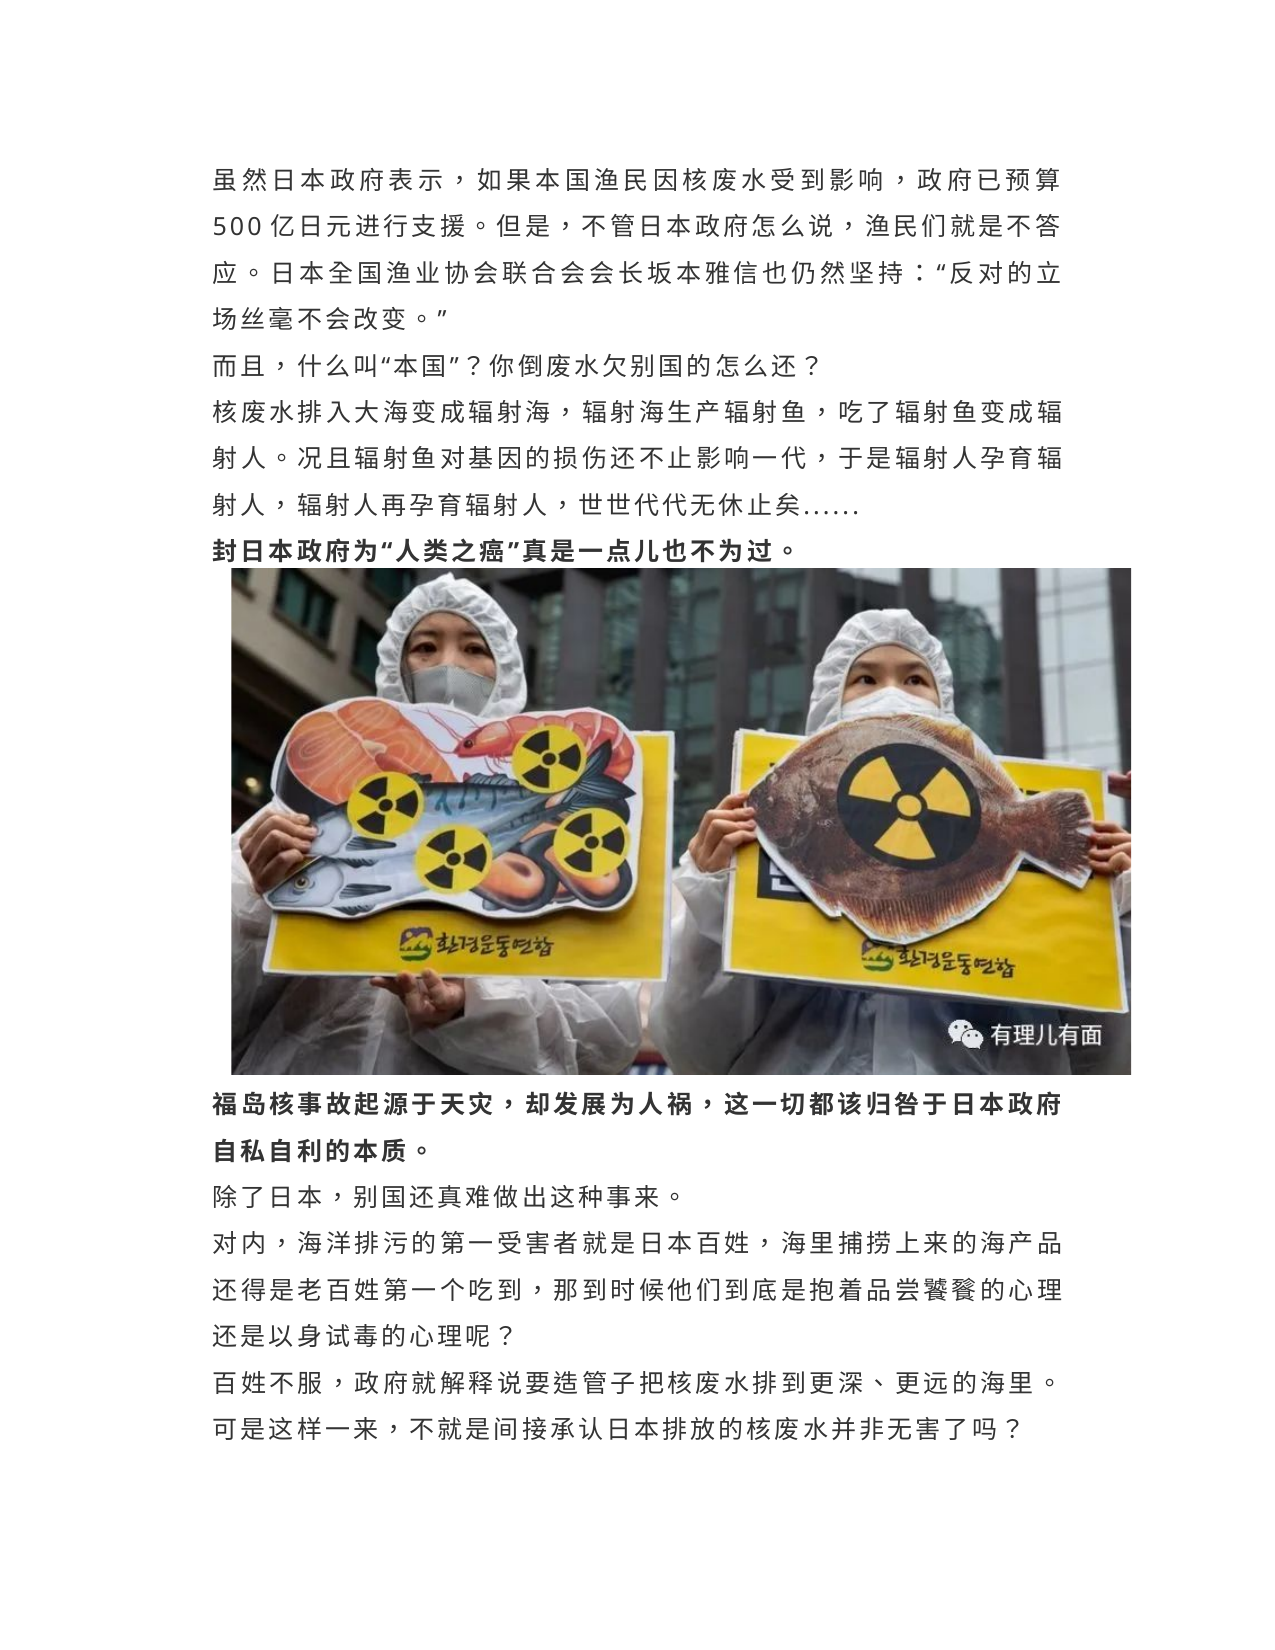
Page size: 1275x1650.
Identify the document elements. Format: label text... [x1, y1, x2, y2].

text 封日本政府为“人类之癌”真是一点儿也不为过。 [212, 522, 1062, 568]
text 而且，什么叫“本国”？你倒废水欠别国的怎么还？ [212, 336, 1062, 382]
text 虽然日本政府表示，如果本国渔民因核废水受到影响，政府已预算500亿日元进行支援。但是，不管日本政府怎么说，渔民们就是不答应。日本全国渔业协会联合会会长坂本雅信也仍然坚持：“反对的立场丝毫不会改变。” [212, 150, 1062, 336]
text 对内，海洋排污的第一受害者就是日本百姓，海里捕捞上来的海产品还得是老百姓第一个吃到，那到时候他们到底是抱着品尝饕餮的心理还是以身试毒的心理呢？ [212, 1214, 1062, 1353]
text 除了日本，别国还真难做出这种事来。 [212, 1167, 1062, 1214]
text 福岛核事故起源于天灾，却发展为人祸，这一切都该归咎于日本政府自私自利的本质。 [212, 1074, 1062, 1167]
text 百姓不服，政府就解释说要造管子把核废水排到更深、更远的海里。可是这样一来，不就是间接承认日本排放的核废水并非无害了吗？ [212, 1353, 1062, 1446]
text 核废水排入大海变成辐射海，辐射海生产辐射鱼，吃了辐射鱼变成辐射人。况且辐射鱼对基因的损伤还不止影响一代，于是辐射人孕育辐射人，辐射人再孕育辐射人，世世代代无休止矣...... [212, 382, 1062, 522]
picture [231, 568, 1132, 1075]
